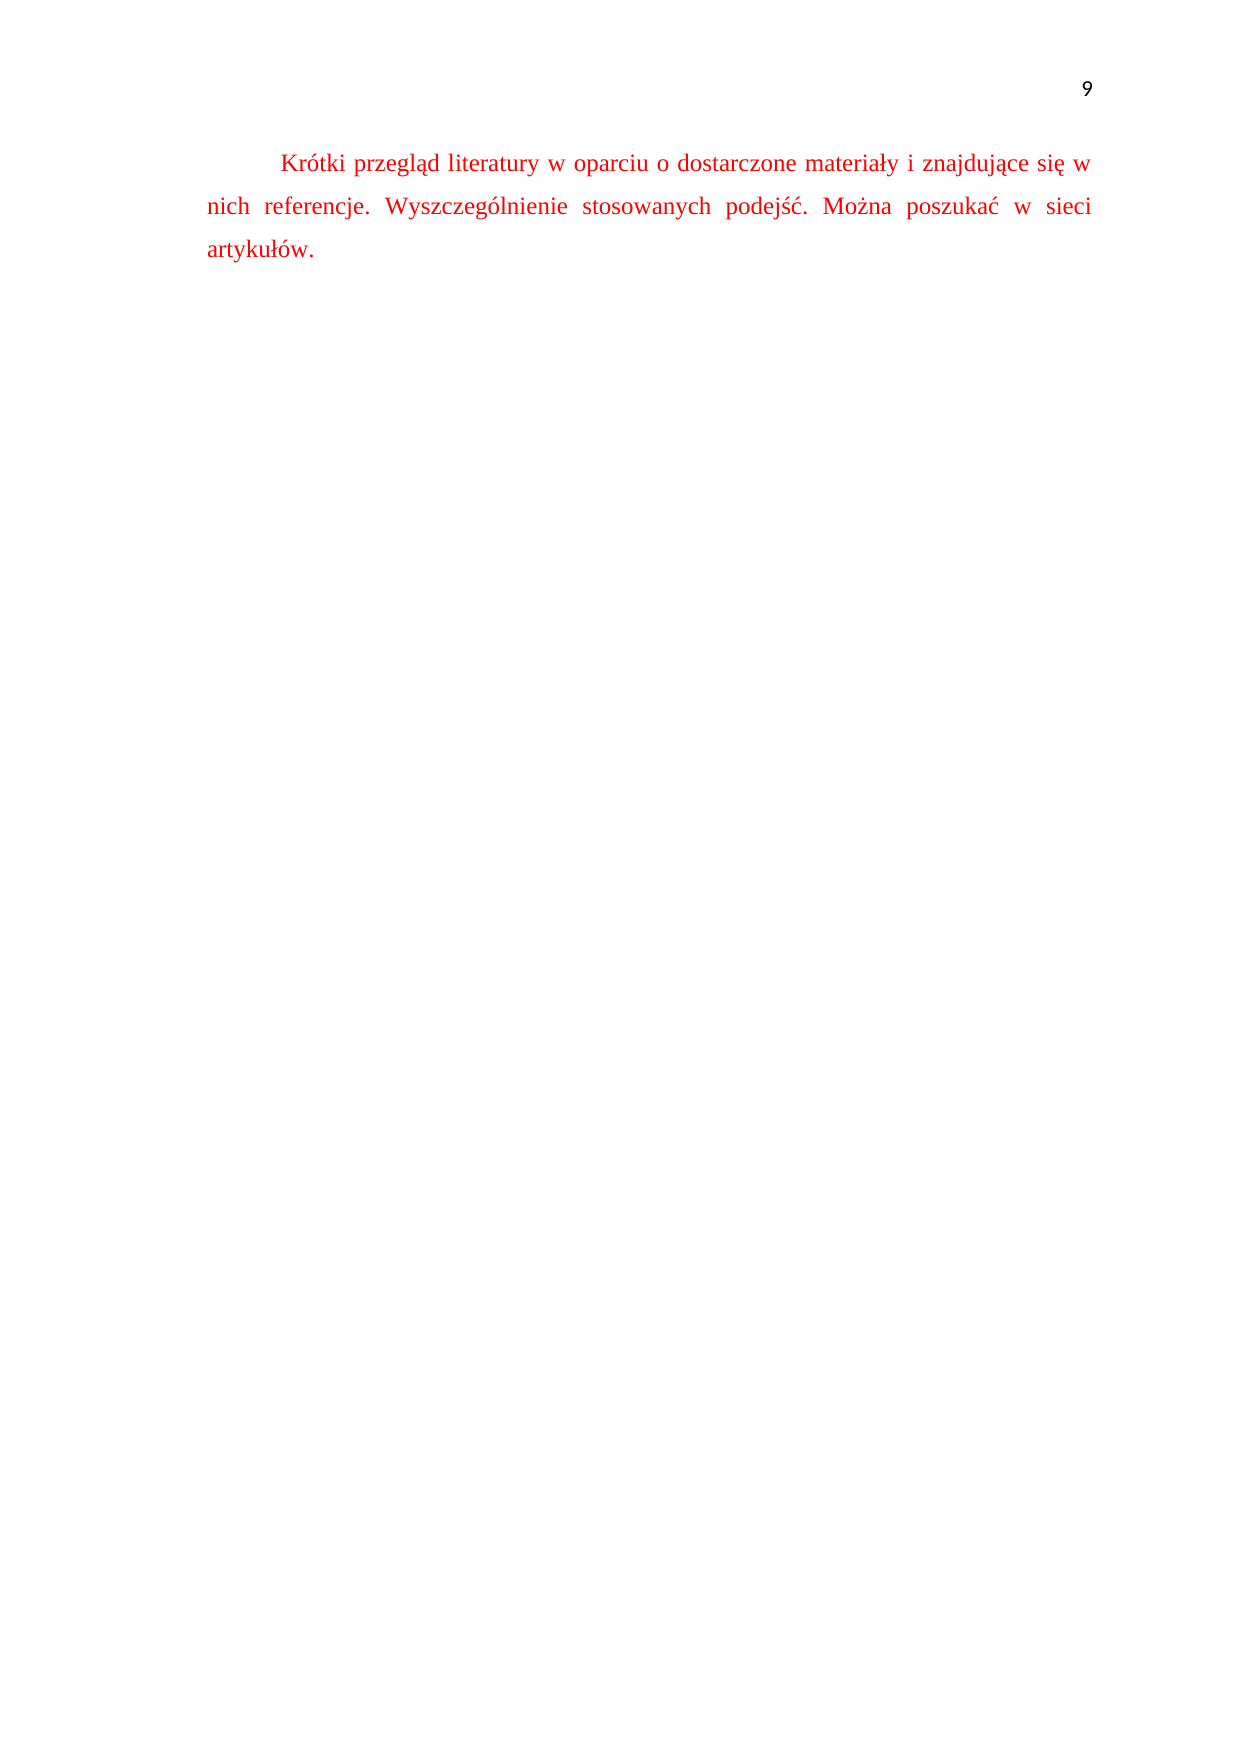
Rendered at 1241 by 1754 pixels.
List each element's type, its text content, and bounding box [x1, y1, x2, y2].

text Krótki przegląd literatury w oparciu o dostarczone materiały i znajdujące się w nich referencje. Wyszczególnienie stosowanych podejść. Można poszukać w sieci artykułów. [207, 148, 1092, 263]
